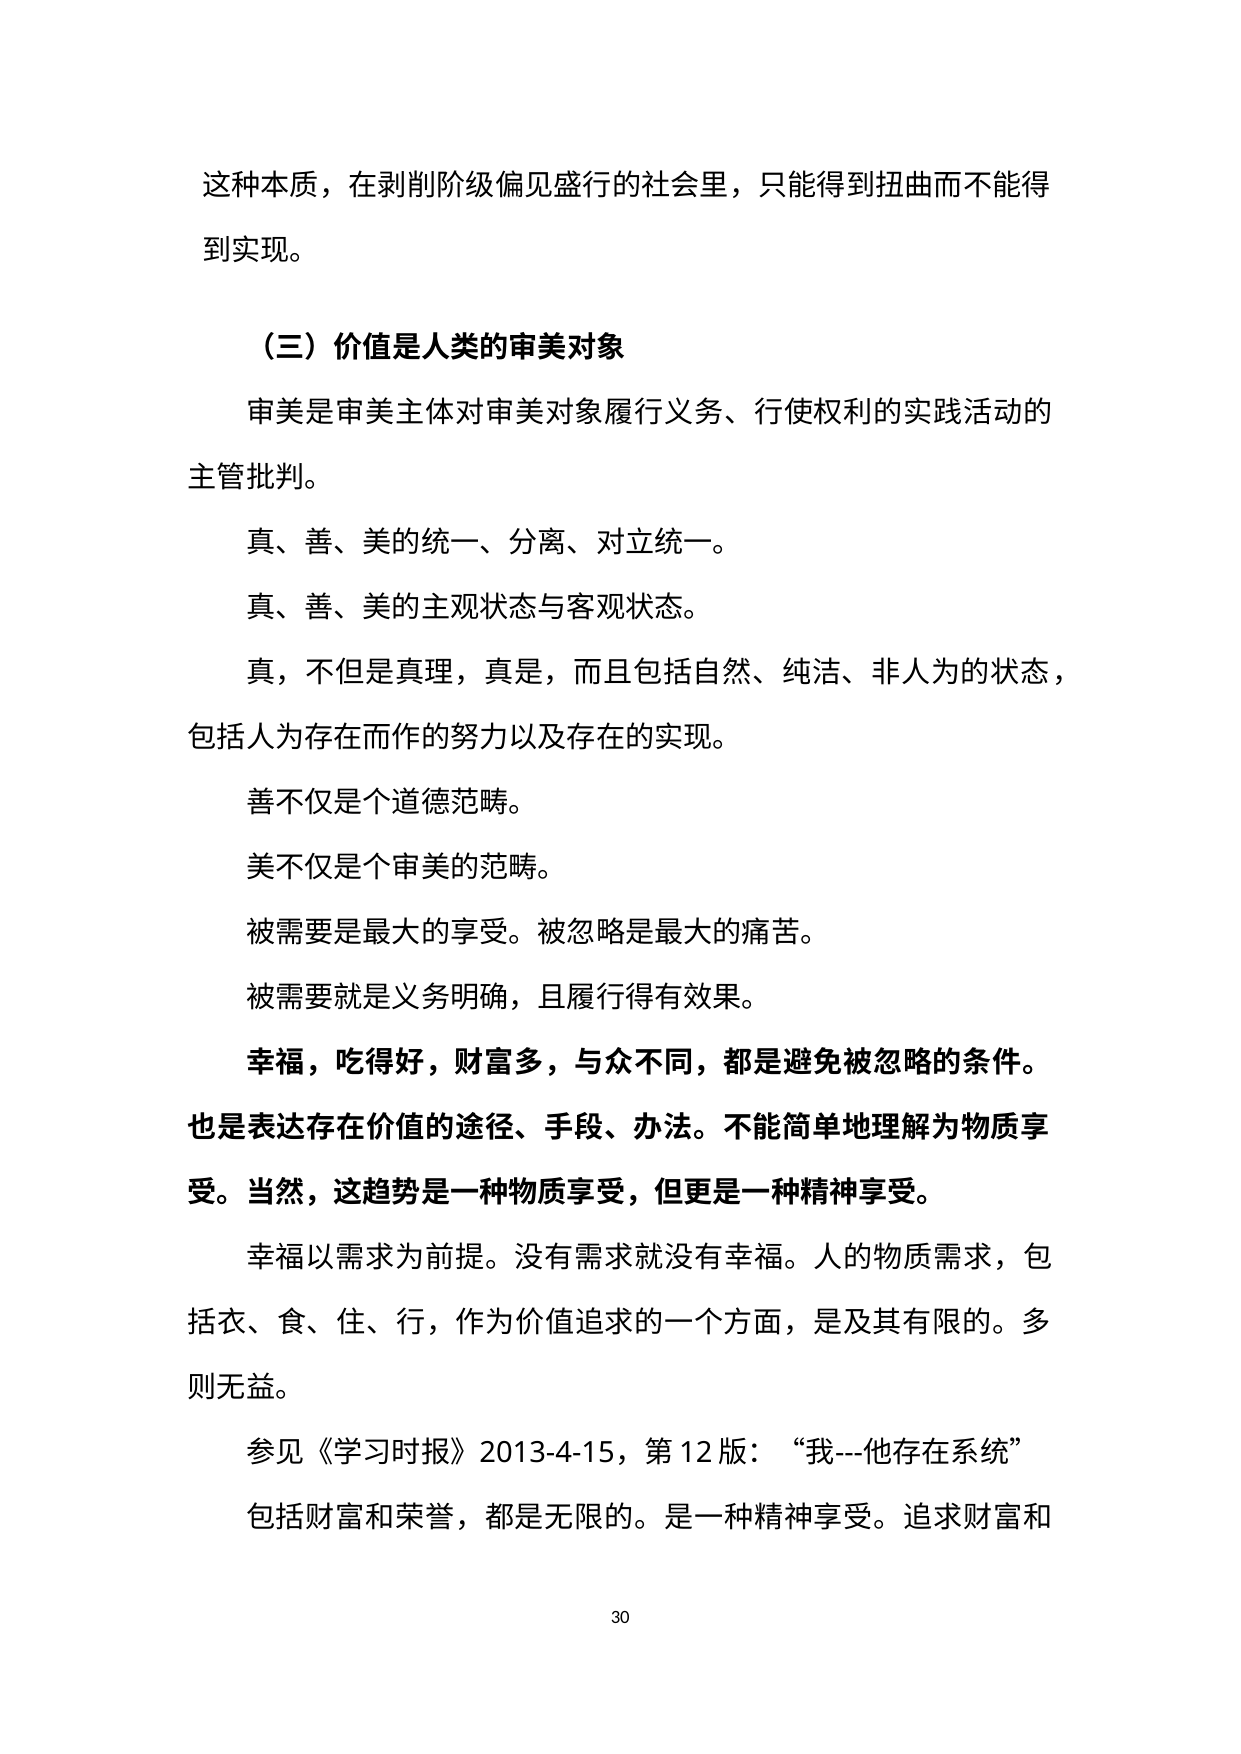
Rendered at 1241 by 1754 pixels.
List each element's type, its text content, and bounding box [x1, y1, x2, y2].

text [202, 150, 1053, 280]
text 被需要就是义务明确，且履行得有效果。 [187, 962, 1053, 1027]
text 真，不但是真理，真是，而且包括自然、纯洁、非人为的状态，包括人为存在而作的努力以及存在的实现。 [187, 637, 1053, 767]
text 美不仅是个审美的范畴。 [187, 832, 1053, 897]
text 真、善、美的主观状态与客观状态。 [187, 572, 1053, 637]
text 被需要是最大的享受。被忽略是最大的痛苦。 [187, 897, 1053, 962]
text 真、善、美的统一、分离、对立统一。 [187, 507, 1053, 572]
text 参见《学习时报》2013-4-15，第12版：“我---他存在系统” [187, 1417, 1053, 1482]
text 幸福，吃得好，财富多，与众不同，都是避免被忽略的条件。也是表达存在价值的途径、手段、办法。不能简单地理解为物质享受。当然，这趋势是一种物质享受，但更是一种精神享受。 [187, 1027, 1053, 1222]
text 幸福以需求为前提。没有需求就没有幸福。人的物质需求，包括衣、食、住、行，作为价值追求的一个方面，是及其有限的。多则无益。 [187, 1222, 1053, 1417]
text 审美是审美主体对审美对象履行义务、行使权利的实践活动的主管批判。 [187, 377, 1053, 507]
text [187, 1482, 1053, 1547]
text 善不仅是个道德范畴。 [187, 767, 1053, 832]
text （三）价值是人类的审美对象 [187, 312, 1053, 377]
